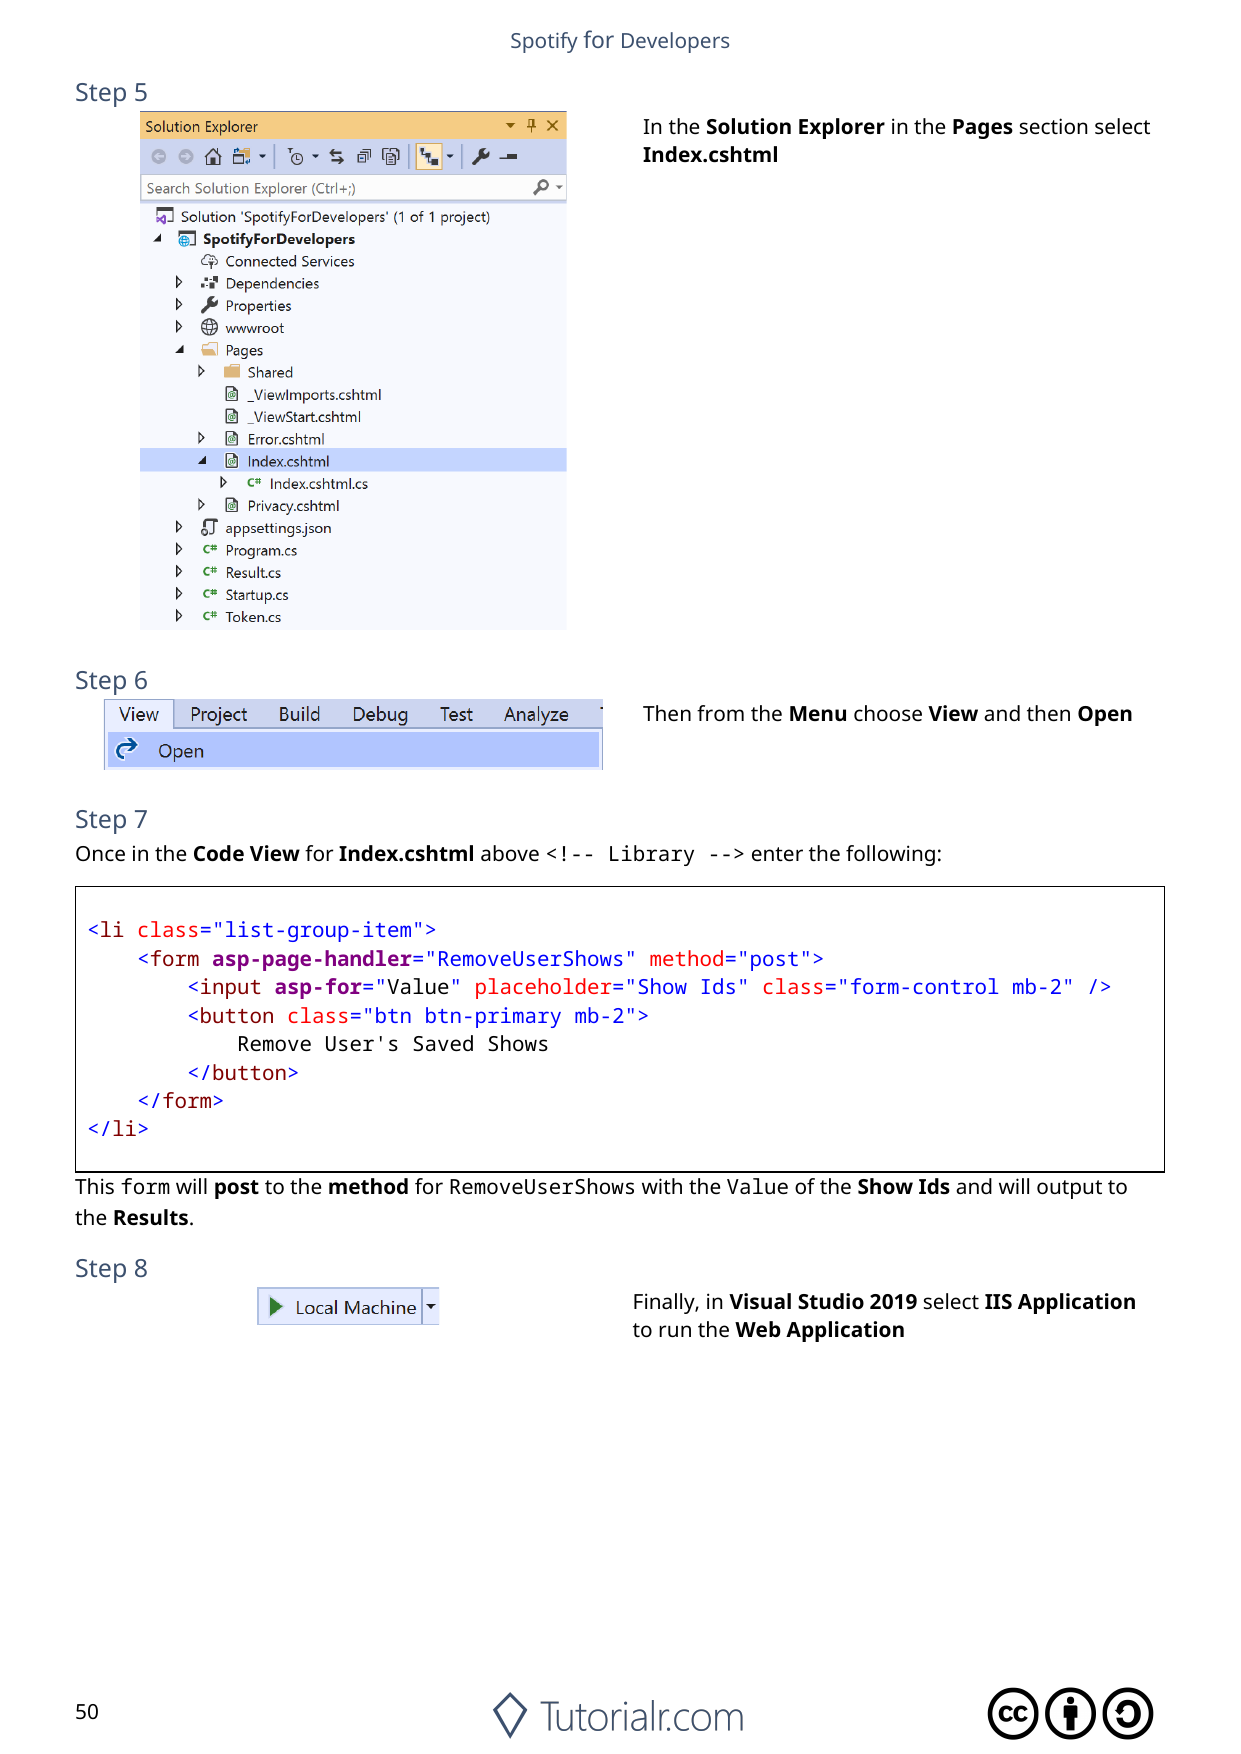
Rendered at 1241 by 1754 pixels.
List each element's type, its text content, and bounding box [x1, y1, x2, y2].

text Once in the Code View for Index.cshtml above <!-- Library --> enter the following: [75, 839, 1165, 867]
picture [140, 111, 567, 630]
picture [103, 699, 603, 770]
table_header <li class="list-group-item"> <form asp-page-handler="RemoveUserShows" method="post"> <input asp-for="Value" placeholder="Show Ids" class="form-control mb-2" /> <button class="btn btn-primary mb-2"> Remove User's Saved Shows </button> </form> </li> [76, 887, 1164, 1171]
table_header Then from the Menu choose View and then Open [632, 699, 1165, 798]
subtitle Step 6 [75, 662, 1165, 696]
table_header Finally, in Visual Studio 2019 select IIS Application to run the Web Application [621, 1287, 1165, 1353]
table_header [75, 699, 632, 798]
picture [257, 1287, 440, 1325]
subtitle Step 8 [75, 1250, 1165, 1284]
picture [975, 1682, 1166, 1746]
subtitle Step 5 [75, 75, 1165, 109]
table_header In the Solution Explorer in the Pages section select Index.cshtml [632, 112, 1165, 658]
picture [487, 1692, 753, 1739]
table_header [75, 1287, 621, 1353]
table_header [75, 112, 632, 658]
subtitle Step 7 [75, 802, 1165, 836]
text This form will post to the method for RemoveUserShows with the Value of the Show Ids and will output to the Results. [75, 1173, 1165, 1232]
